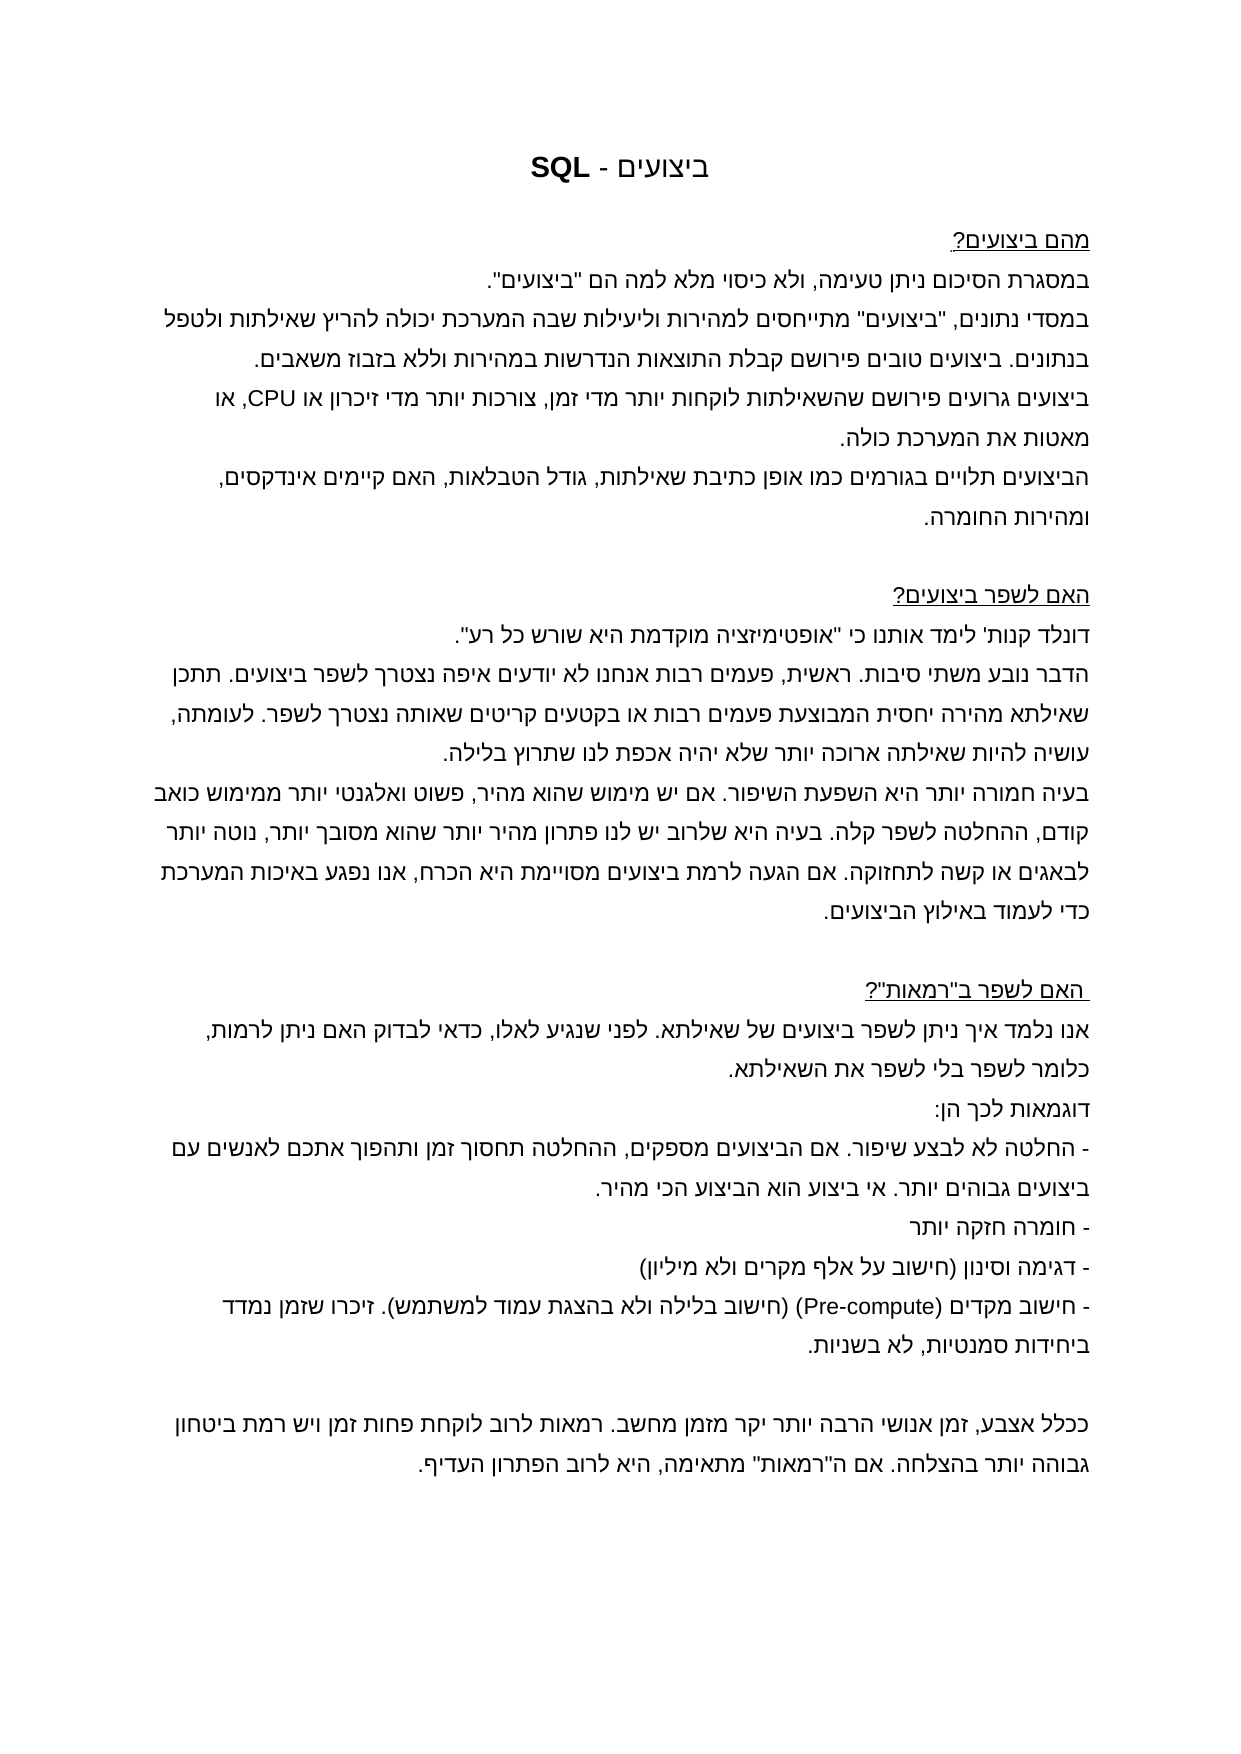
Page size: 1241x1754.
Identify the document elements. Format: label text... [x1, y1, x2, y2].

text ביצועים גרועים פירושם שהשאילתות לוקחות יותר מדי זמן, צורכות יותר מדי זיכרון או CPU, או מאטות את המערכת כולה. הביצועים תלויים בגורמים כמו אופן כתיבת שאילתות, גודל הטבלאות, האם קיימים אינדקסים, ומהירות החומרה. [150, 385, 1090, 569]
text במסגרת הסיכום ניתן טעימה, ולא כיסוי מלא למה הם "ביצועים". במסדי נתונים, "ביצועים" מתייחסים למהירות וליעילות שבה המערכת יכולה להריץ שאילתות ולטפל בנתונים. ביצועים טובים פירושם קבלת התוצאות הנדרשות במהירות וללא בזבוז משאבים. [150, 267, 1090, 372]
text - החלטה לא לבצע שיפור. אם הביצועים מספקים, ההחלטה תחסוך זמן ותהפוך אתכם לאנשים עם ביצועים גבוהים יותר. אי ביצוע הוא הביצוע הכי מהיר. [150, 1135, 1090, 1201]
text האם לשפר ב"רמאות"? [150, 977, 1090, 1003]
text ככלל אצבע, זמן אנושי הרבה יותר יקר מזמן מחשב. רמאות לרוב לוקחת פחות זמן ויש רמת ביטחון גבוהה יותר בהצלחה. אם ה"רמאות" מתאימה, היא לרוב הפתרון העדיף. [150, 1411, 1090, 1477]
text אנו נלמד איך ניתן לשפר ביצועים של שאילתא. לפני שנגיע לאלו, כדאי לבדוק האם ניתן לרמות, כלומר לשפר בלי לשפר את השאילתא. [150, 1017, 1090, 1082]
text - חומרה חזקה יותר - דגימה וסינון (חישוב על אלף מקרים ולא מיליון) - חישוב מקדים (Pre-compute) (חישוב בלילה ולא בהצגת עמוד למשתמש). זיכרו שזמן נמדד ביחידות סמנטיות, לא בשניות. [150, 1214, 1090, 1359]
text דונלד קנות' לימד אותנו כי "אופטימיזציה מוקדמת היא שורש כל רע". [150, 622, 1090, 648]
text הדבר נובע משתי סיבות. ראשית, פעמים רבות אנחנו לא יודעים איפה נצטרך לשפר ביצועים. תתכן שאילתא מהירה יחסית המבוצעת פעמים רבות או בקטעים קריטים שאותה נצטרך לשפר. לעומתה, עושיה להיות שאילתה ארוכה יותר שלא יהיה אכפת לנו שתרוץ בלילה. [150, 661, 1090, 767]
text דוגמאות לכך הן: [150, 1096, 1090, 1122]
text האם לשפר ביצועים? [150, 582, 1090, 609]
text בעיה חמורה יותר היא השפעת השיפור. אם יש מימוש שהוא מהיר, פשוט ואלגנטי יותר ממימוש כואב קודם, ההחלטה לשפר קלה. בעיה היא שלרוב יש לנו פתרון מהיר יותר שהוא מסובך יותר, נוטה יותר לבאגים או קשה לתחזוקה. אם הגעה לרמת ביצועים מסויימת היא הכרח, אנו נפגע באיכות המערכת כדי לעמוד באילוץ הביצועים. [150, 780, 1090, 964]
text ביצועים - SQL [150, 150, 1090, 183]
text מהם ביצועים?ֵ [150, 227, 1090, 253]
